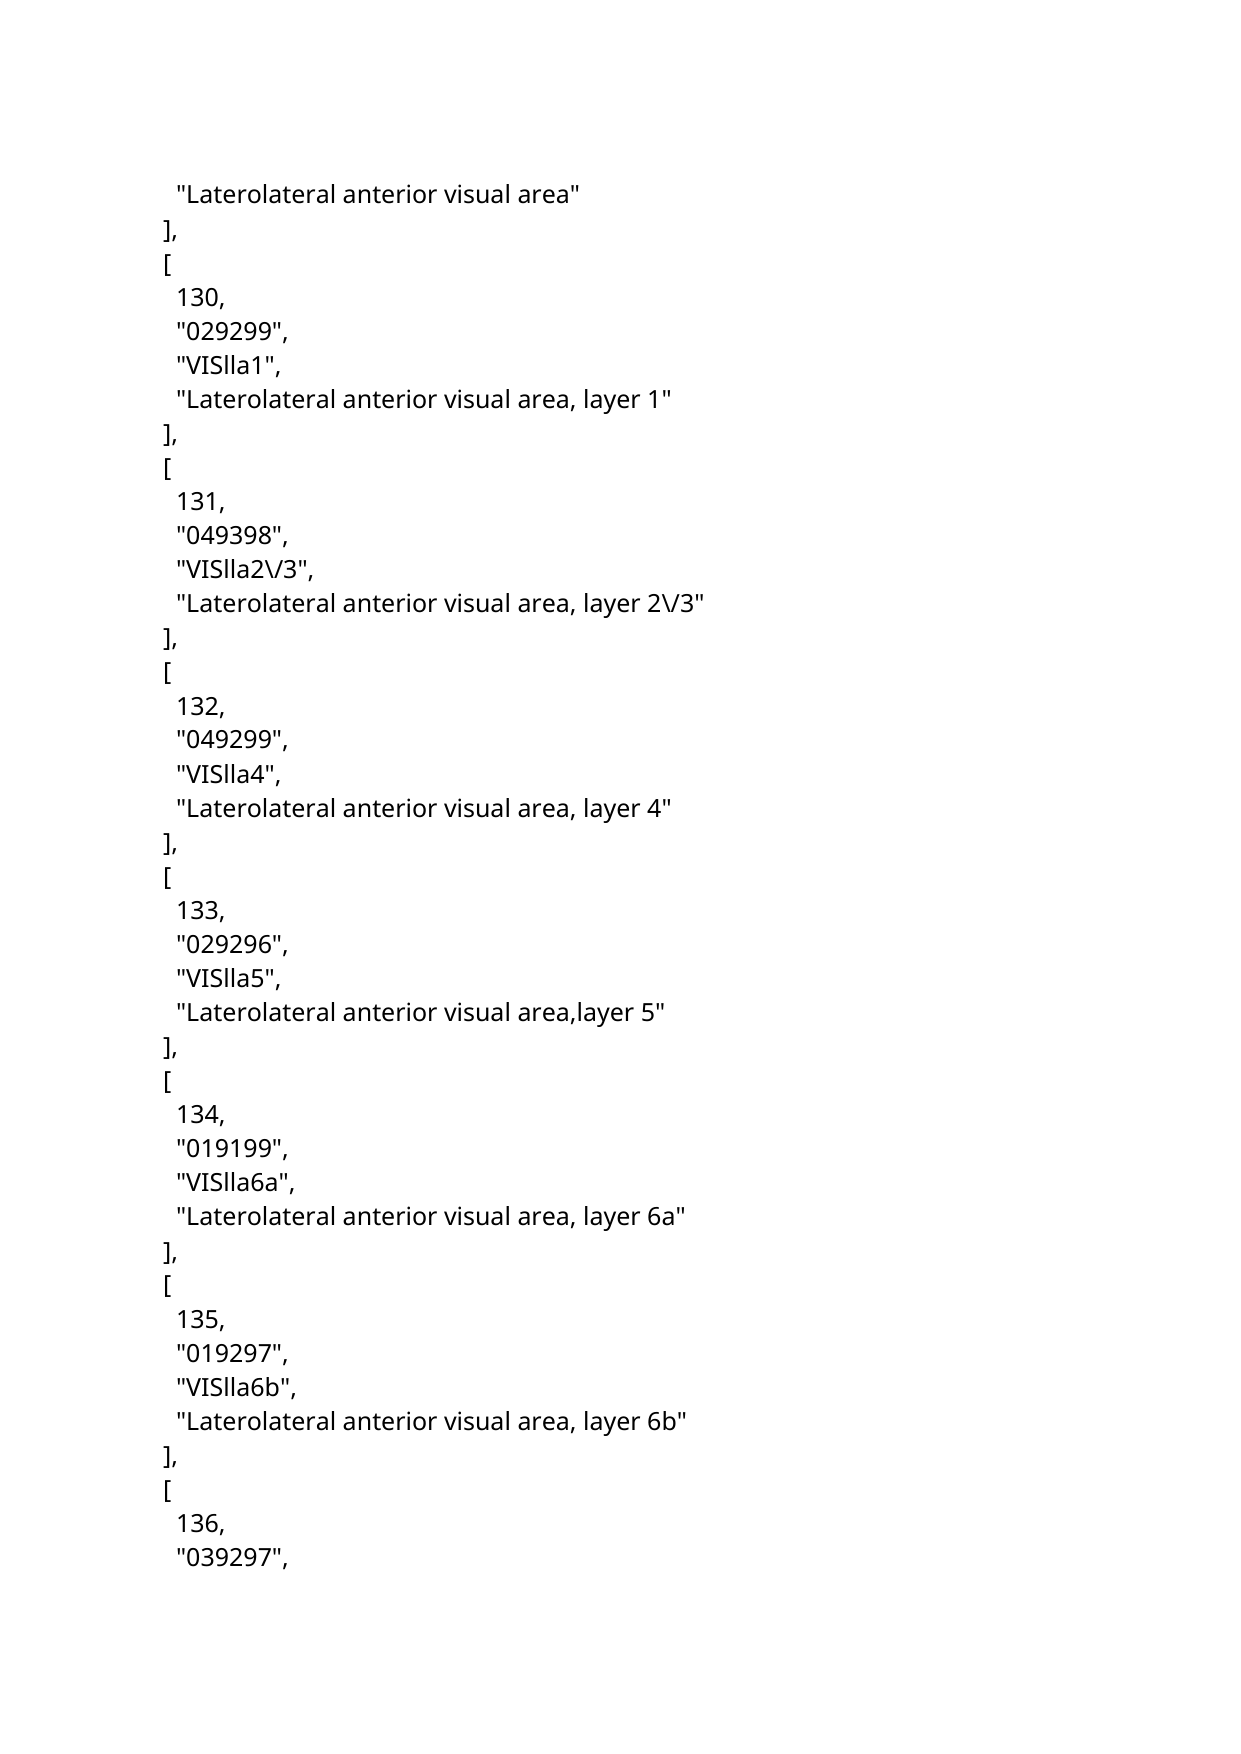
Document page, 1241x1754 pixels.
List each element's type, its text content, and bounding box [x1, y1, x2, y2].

text "VISlla6a", [150, 1165, 1090, 1199]
text [ [150, 1472, 1090, 1506]
text [ [150, 858, 1090, 892]
text "Laterolateral anterior visual area, layer 6a" [150, 1199, 1090, 1233]
text "Laterolateral anterior visual area, layer 1" [150, 382, 1090, 416]
text 131, [150, 484, 1090, 518]
text [ [150, 1267, 1090, 1301]
text "019199", [150, 1131, 1090, 1165]
text "049398", [150, 518, 1090, 552]
text [ [150, 450, 1090, 484]
text "VISlla1", [150, 347, 1090, 382]
text "VISlla2\/3", [150, 552, 1090, 586]
text ], [150, 824, 1090, 858]
text 136, [150, 1506, 1090, 1540]
text 133, [150, 892, 1090, 927]
text 134, [150, 1097, 1090, 1131]
text 135, [150, 1301, 1090, 1335]
text "VISlla5", [150, 961, 1090, 995]
text 132, [150, 688, 1090, 722]
text [ [150, 245, 1090, 279]
text ], [150, 211, 1090, 245]
text ], [150, 1233, 1090, 1267]
text "Laterolateral anterior visual area" [150, 177, 1090, 211]
text "029296", [150, 927, 1090, 961]
text [ [150, 1063, 1090, 1097]
text "Laterolateral anterior visual area, layer 4" [150, 790, 1090, 824]
text 130, [150, 279, 1090, 313]
text "Laterolateral anterior visual area, layer 6b" [150, 1403, 1090, 1437]
text "Laterolateral anterior visual area,layer 5" [150, 995, 1090, 1029]
text ], [150, 416, 1090, 450]
text "VISlla6b", [150, 1369, 1090, 1403]
text ], [150, 1437, 1090, 1472]
text "049299", [150, 722, 1090, 756]
text ], [150, 1029, 1090, 1063]
text "029299", [150, 313, 1090, 347]
text "VISlla4", [150, 756, 1090, 790]
text "Laterolateral anterior visual area, layer 2\/3" [150, 586, 1090, 620]
text "019297", [150, 1335, 1090, 1369]
text [ [150, 654, 1090, 688]
text ], [150, 620, 1090, 654]
text "039297", [150, 1540, 1090, 1574]
